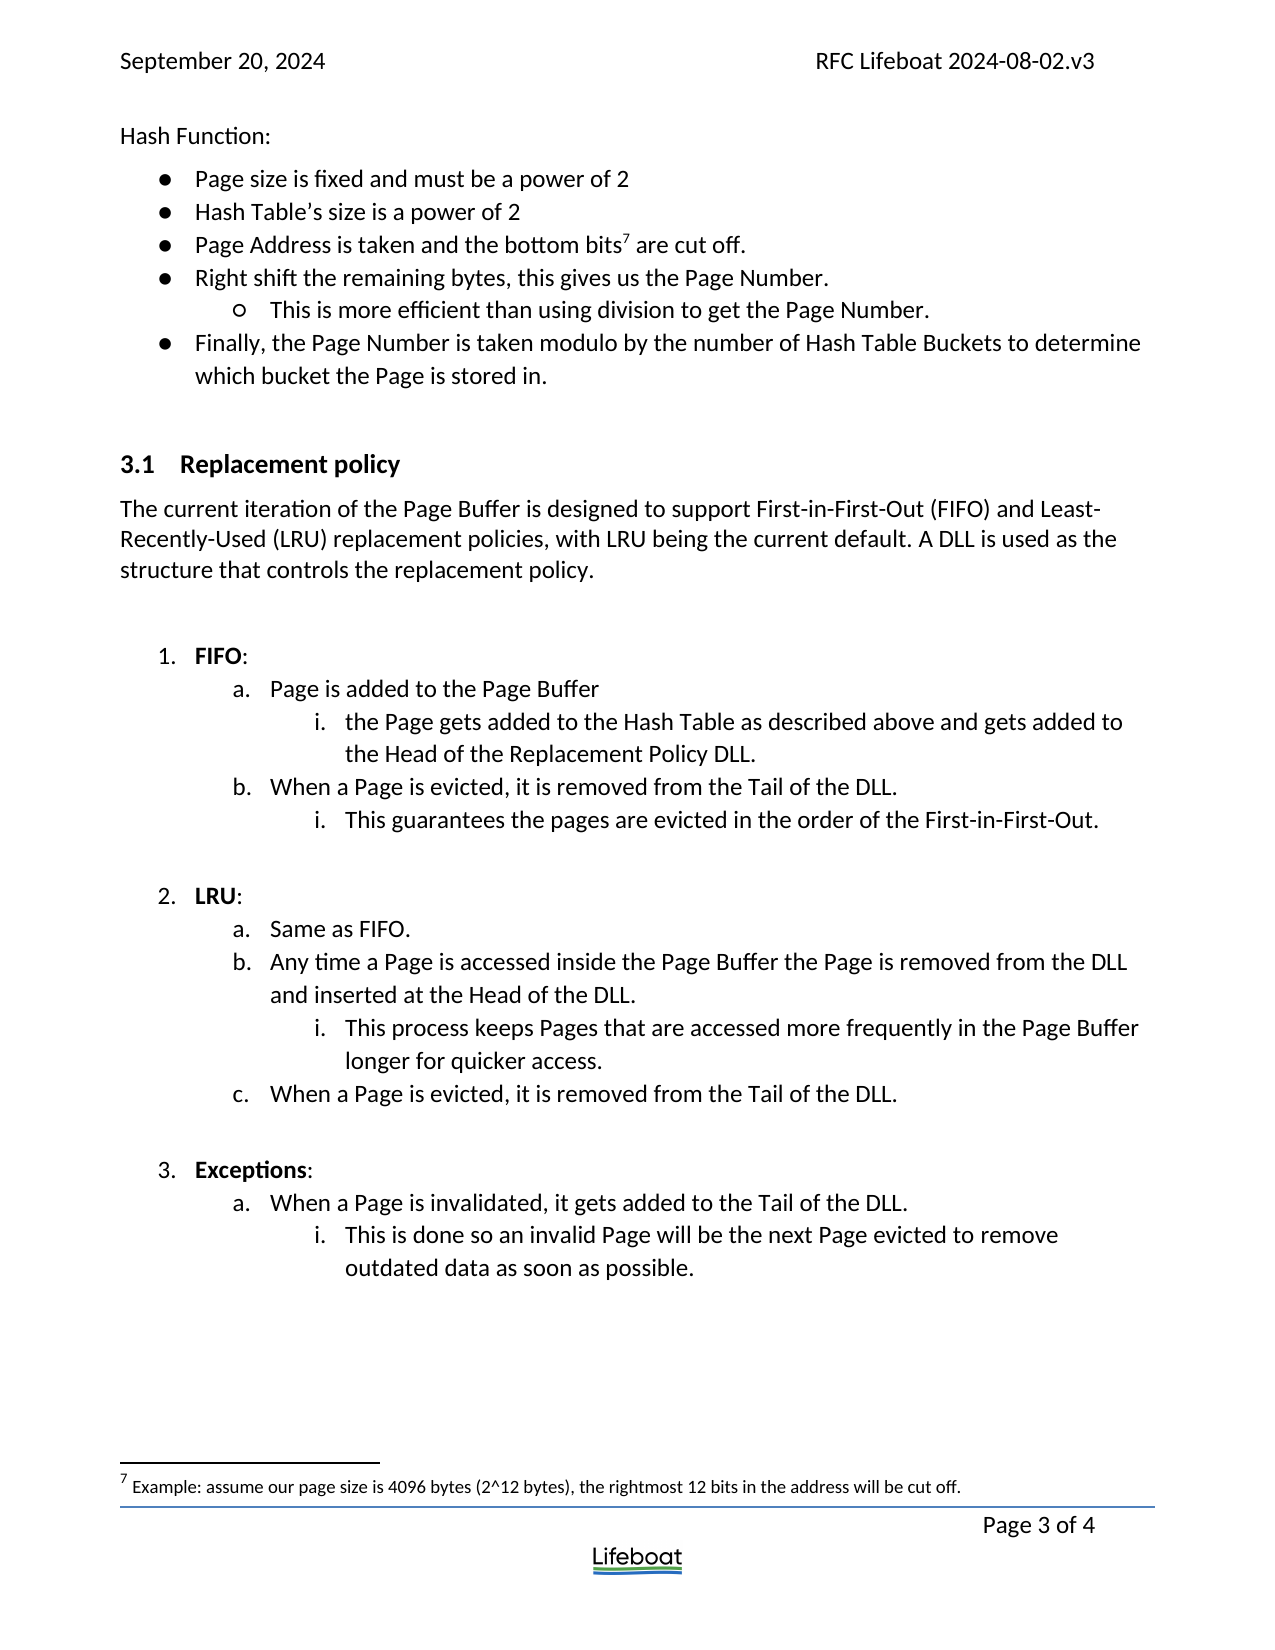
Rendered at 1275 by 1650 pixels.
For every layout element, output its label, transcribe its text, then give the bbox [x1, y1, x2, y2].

list the Page gets added to the Hash Table as described above and gets added to the Head of the Replacement Policy DLL. [326, 706, 1155, 769]
list When a Page is invalidated, it gets added to the Tail of the DLL. [232, 1187, 1155, 1217]
list When a Page is evicted, it is removed from the Tail of the DLL. [232, 771, 1155, 802]
list Same as FIFO. [232, 913, 1155, 944]
list Finally, the Page Number is taken modulo by the number of Hash Table Buckets to determine which bucket the Page is stored in. [157, 328, 1155, 391]
list Any time a Page is accessed inside the Page Buffer the Page is removed from the DLL and inserted at the Head of the DLL. [232, 946, 1155, 1009]
list Exceptions: [157, 1154, 1155, 1184]
list Hash Table’s size is a power of 2 [157, 196, 1155, 226]
list When a Page is evicted, it is removed from the Tail of the DLL. [232, 1078, 1155, 1108]
list This process keeps Pages that are accessed more frequently in the Page Buffer longer for quicker access. [326, 1012, 1155, 1075]
text The current iteration of the Page Buffer is designed to support First-in-First-Out (FIFO) and Least-Recently-Used (LRU) replacement policies, with LRU being the current default. A DLL is used as the structure that controls the replacement policy. [120, 493, 1155, 584]
list This guarantees the pages are evicted in the order of the First-in-First-Out. [326, 804, 1155, 835]
list This is more efficient than using division to get the Page Number. [232, 295, 1155, 325]
list Page is added to the Page Buffer [232, 673, 1155, 703]
list Right shift the remaining bytes, this gives us the Page Number. [157, 262, 1155, 292]
list FIFO: [157, 640, 1155, 670]
list Page Address is taken and the bottom bits are cut off. [157, 229, 1155, 259]
text Hash Function: [120, 120, 1155, 151]
picture [592, 1540, 683, 1575]
subtitle Replacement policy [120, 447, 1155, 480]
list This is done so an invalid Page will be the next Page evicted to remove outdated data as soon as possible. [326, 1219, 1155, 1283]
list LRU: [157, 880, 1155, 911]
list Page size is fixed and must be a power of 2 [157, 163, 1155, 193]
